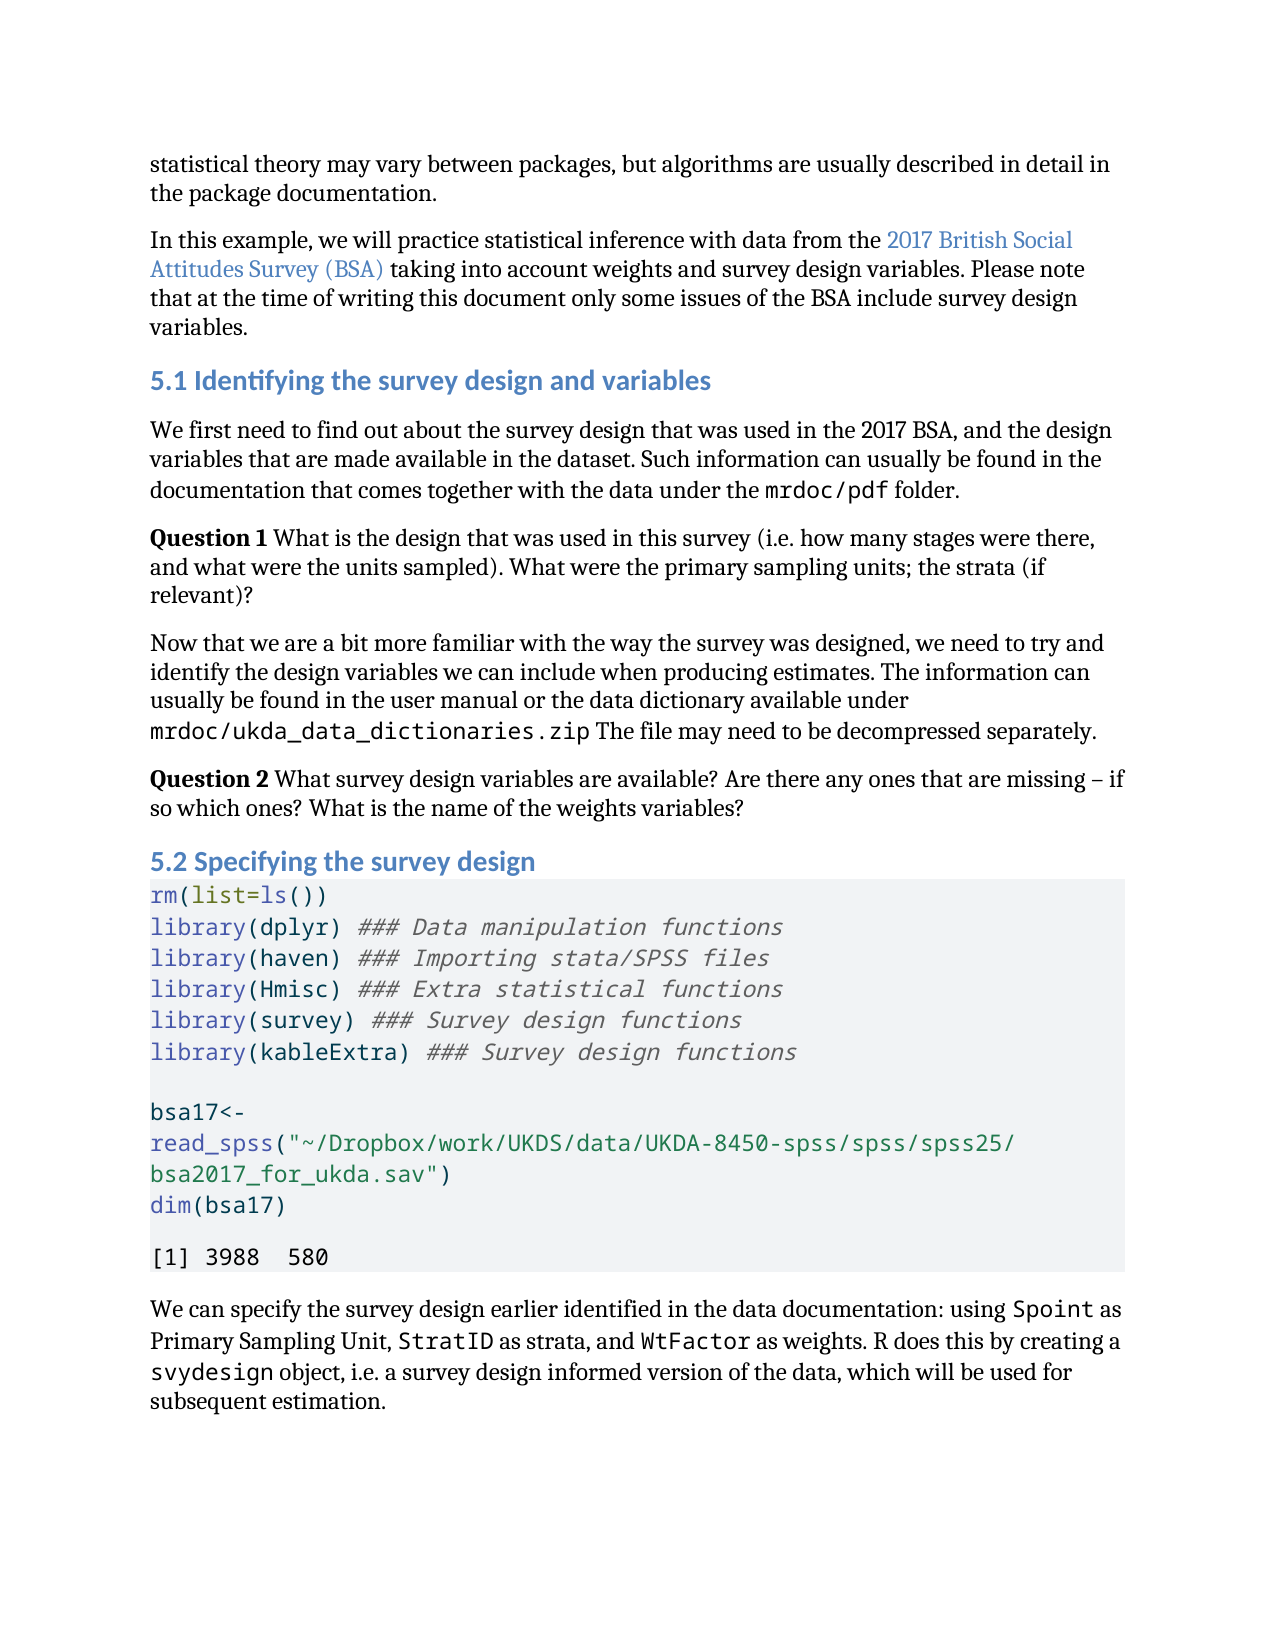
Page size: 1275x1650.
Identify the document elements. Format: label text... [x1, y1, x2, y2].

text In this example, we will practice statistical inference with data from the 2017 British Social Attitudes Survey (BSA) taking into account weights and survey design variables. Please note that at the time of writing this document only some issues of the BSA include survey design variables. [150, 226, 1125, 341]
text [150, 150, 1125, 207]
subtitle 5.2 Specifying the survey design [150, 843, 1125, 879]
text We first need to find out about the survey design that was used in the 2017 BSA, and the design variables that are made available in the dataset. Such information can usually be found in the documentation that comes together with the data under the mrdoc/pdf folder. [150, 416, 1125, 505]
text [1] 3988 580 [150, 1241, 1125, 1272]
text rm(list=ls()) library(dplyr) ### Data manipulation functions library(haven) ### Importing stata/SPSS files library(Hmisc) ### Extra statistical functions library(survey) ### Survey design functions library(kableExtra) ### Survey design functions bsa17<-read_spss("~/Dropbox/work/UKDS/data/UKDA-8450-spss/spss/spss25/bsa2017_for_ukda.sav") dim(bsa17) [150, 879, 1125, 1220]
text Question 2 What survey design variables are available? Are there any ones that are missing – if so which ones? What is the name of the weights variables? [150, 765, 1125, 823]
text We can specify the survey design earlier identified in the data documentation: using Spoint as Primary Sampling Unit, StratID as strata, and WtFactor as weights. R does this by creating a svydesign object, i.e. a survey design informed version of the data, which will be used for subsequent estimation. [150, 1293, 1125, 1416]
text Question 1 What is the design that was used in this survey (i.e. how many stages were there, and what were the units sampled). What were the primary sampling units; the strata (if relevant)? [150, 524, 1125, 610]
subtitle 5.1 Identifying the survey design and variables [150, 362, 1125, 398]
text Now that we are a bit more familiar with the way the survey was designed, we need to try and identify the design variables we can include when producing estimates. The information can usually be found in the user manual or the data dictionary available under mrdoc/ukda_data_dictionaries.zip The file may need to be decompressed separately. [150, 629, 1125, 746]
